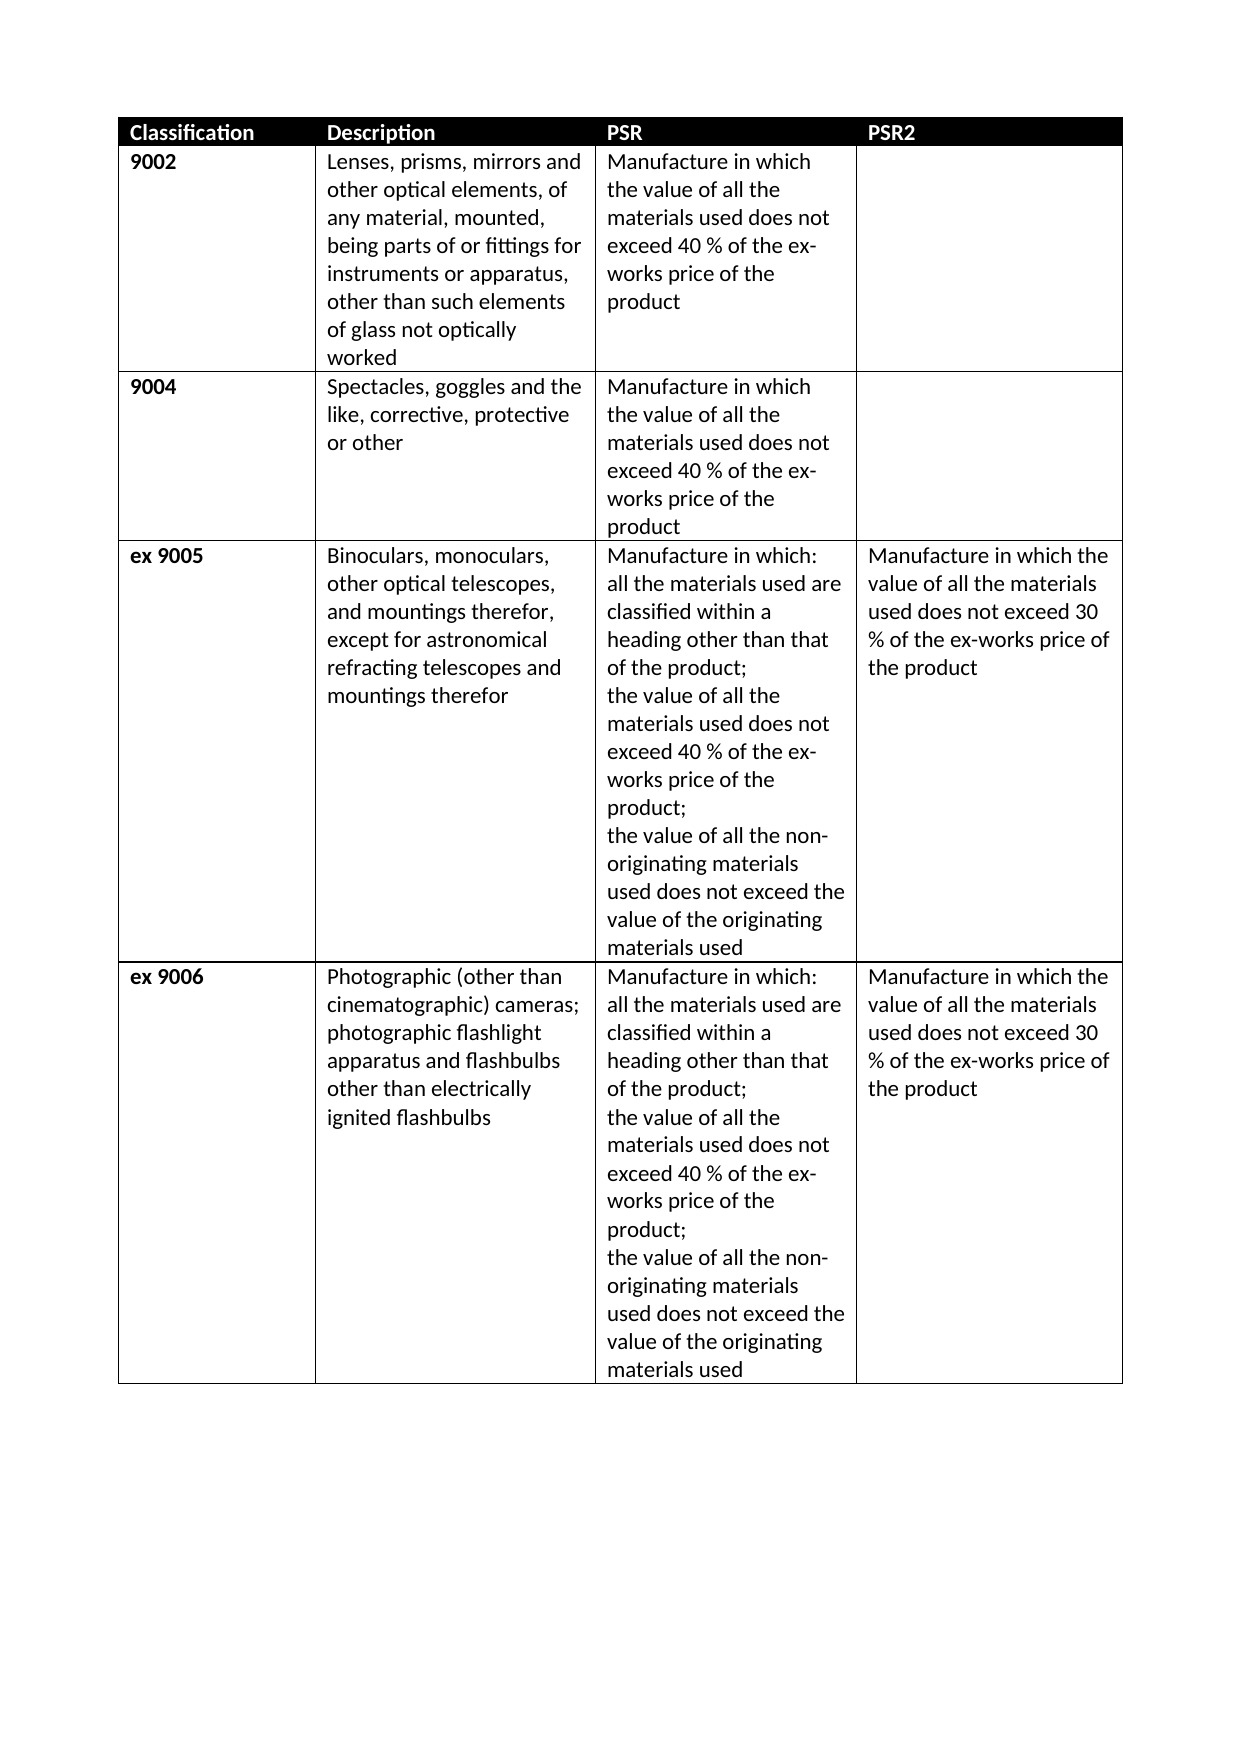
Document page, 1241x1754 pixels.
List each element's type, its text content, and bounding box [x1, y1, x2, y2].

table_cell ex 9005 [119, 541, 315, 961]
table_cell [857, 146, 1122, 371]
table_cell Lenses, prisms, mirrors and other optical elements, of any material, mounted, being parts of or fittings for instruments or apparatus, other than such elements of glass not optically worked [316, 146, 595, 371]
table_cell Photographic (other than cinematographic) cameras; photographic flashlight apparatus and flashbulbs other than electrically ignited flashbulbs [316, 963, 595, 1383]
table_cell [857, 963, 1122, 1383]
table_cell Manufacture in which the value of all the materials used does not exceed 30 % of the ex-works price of the product [857, 541, 1122, 961]
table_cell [596, 963, 856, 1383]
table_cell 9004 [119, 372, 315, 540]
table_cell 9002 [119, 146, 315, 371]
table_header Classification [119, 118, 315, 146]
table_header Description [316, 118, 595, 146]
table_cell Spectacles, goggles and the like, corrective, protective or other [316, 372, 595, 540]
table_cell ex 9006 [119, 963, 315, 1383]
table_header PSR [596, 118, 856, 146]
table_cell [857, 372, 1122, 540]
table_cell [596, 146, 856, 371]
table_cell Binoculars, monoculars, other optical telescopes, and mountings therefor, except for astronomical refracting telescopes and mountings therefor [316, 541, 595, 961]
table_header PSR2 [857, 118, 1122, 146]
table_cell Manufacture in which the value of all the materials used does not exceed 40 % of the ex-works price of the product [596, 372, 856, 540]
